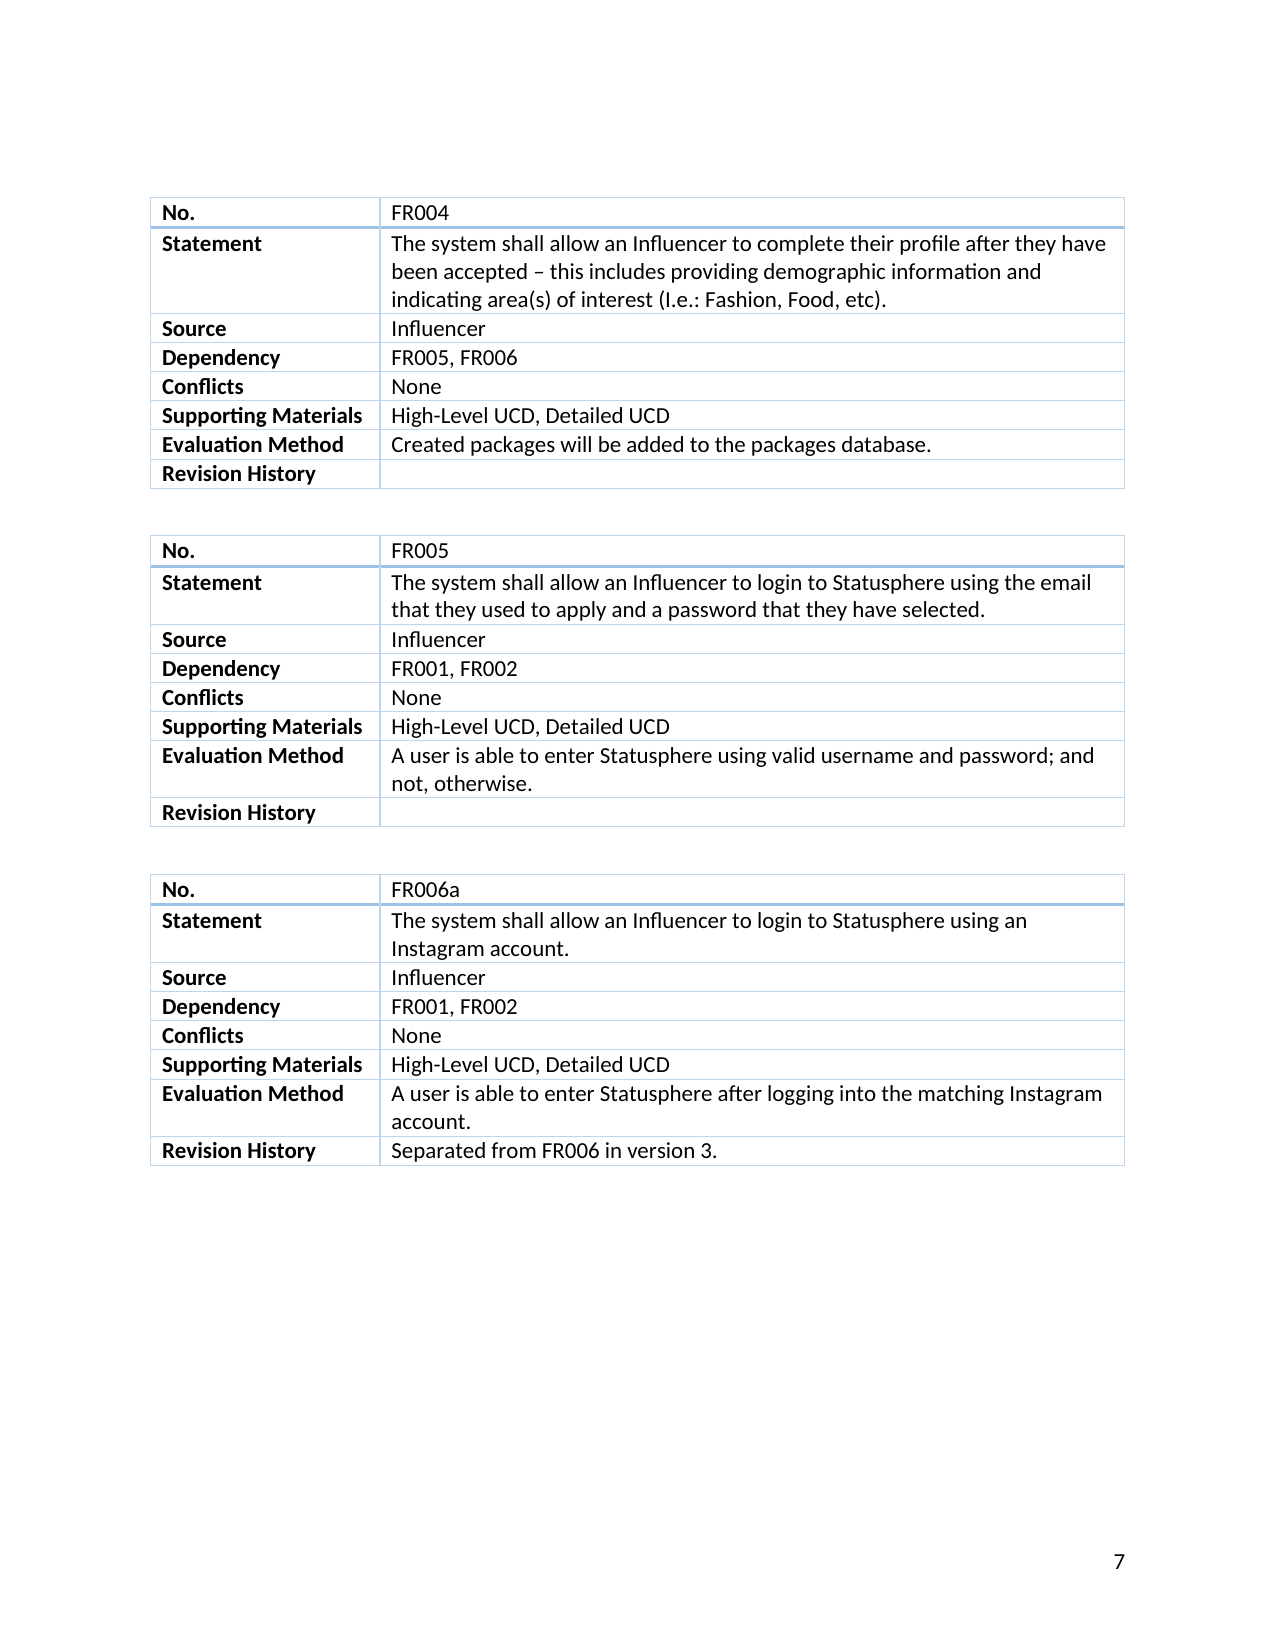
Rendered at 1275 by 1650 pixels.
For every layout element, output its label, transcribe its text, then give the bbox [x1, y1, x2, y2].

table_cell Conflicts [151, 372, 379, 400]
table_cell Dependency [151, 343, 379, 371]
table_header No. [151, 875, 379, 903]
table_cell Statement [151, 906, 379, 962]
table_cell The system shall allow an Influencer to login to Statusphere using an Instagram account. [381, 906, 1124, 962]
table_header FR006a [381, 875, 1124, 903]
table_cell High-Level UCD, Detailed UCD [381, 401, 1124, 429]
table_cell Source [151, 314, 379, 342]
table_cell High-Level UCD, Detailed UCD [381, 712, 1124, 740]
table_cell Influencer [381, 314, 1124, 342]
table_cell Supporting Materials [151, 401, 379, 429]
table_cell Conflicts [151, 683, 379, 711]
table_cell FR001, FR002 [381, 992, 1124, 1020]
table_cell High-Level UCD, Detailed UCD [381, 1050, 1124, 1078]
table_cell Separated from FR006 in version 3. [381, 1137, 1124, 1164]
table_cell Evaluation Method [151, 430, 379, 458]
table_cell None [381, 372, 1124, 400]
table_cell None [381, 683, 1124, 711]
table_cell Revision History [151, 798, 379, 826]
table_cell Statement [151, 229, 379, 313]
table_cell [381, 460, 1124, 487]
table_cell Revision History [151, 1137, 379, 1164]
table_cell Statement [151, 568, 379, 624]
table_cell Conflicts [151, 1021, 379, 1049]
table_cell The system shall allow an Influencer to login to Statusphere using the email that they used to apply and a password that they have selected. [381, 568, 1124, 624]
table_cell FR001, FR002 [381, 654, 1124, 682]
table_cell [381, 798, 1124, 826]
table_header No. [151, 198, 379, 226]
table_cell Influencer [381, 625, 1124, 653]
table_cell Source [151, 625, 379, 653]
table_cell Evaluation Method [151, 1080, 379, 1136]
table_header No. [151, 536, 379, 564]
table_cell None [381, 1021, 1124, 1049]
table_cell Created packages will be added to the packages database. [381, 430, 1124, 458]
table_cell Revision History [151, 460, 379, 487]
table_cell Evaluation Method [151, 741, 379, 797]
table_cell Supporting Materials [151, 1050, 379, 1078]
table_header FR005 [381, 536, 1124, 564]
table_cell Dependency [151, 992, 379, 1020]
table_cell The system shall allow an Influencer to complete their profile after they have been accepted – this includes providing demographic information and indicating area(s) of interest (I.e.: Fashion, Food, etc). [381, 229, 1124, 313]
table_cell Supporting Materials [151, 712, 379, 740]
table_cell A user is able to enter Statusphere using valid username and password; and not, otherwise. [381, 741, 1124, 797]
table_cell Source [151, 963, 379, 991]
table_cell A user is able to enter Statusphere after logging into the matching Instagram account. [381, 1080, 1124, 1136]
table_cell FR005, FR006 [381, 343, 1124, 371]
table_header FR004 [381, 198, 1124, 226]
table_cell Dependency [151, 654, 379, 682]
table_cell Influencer [381, 963, 1124, 991]
